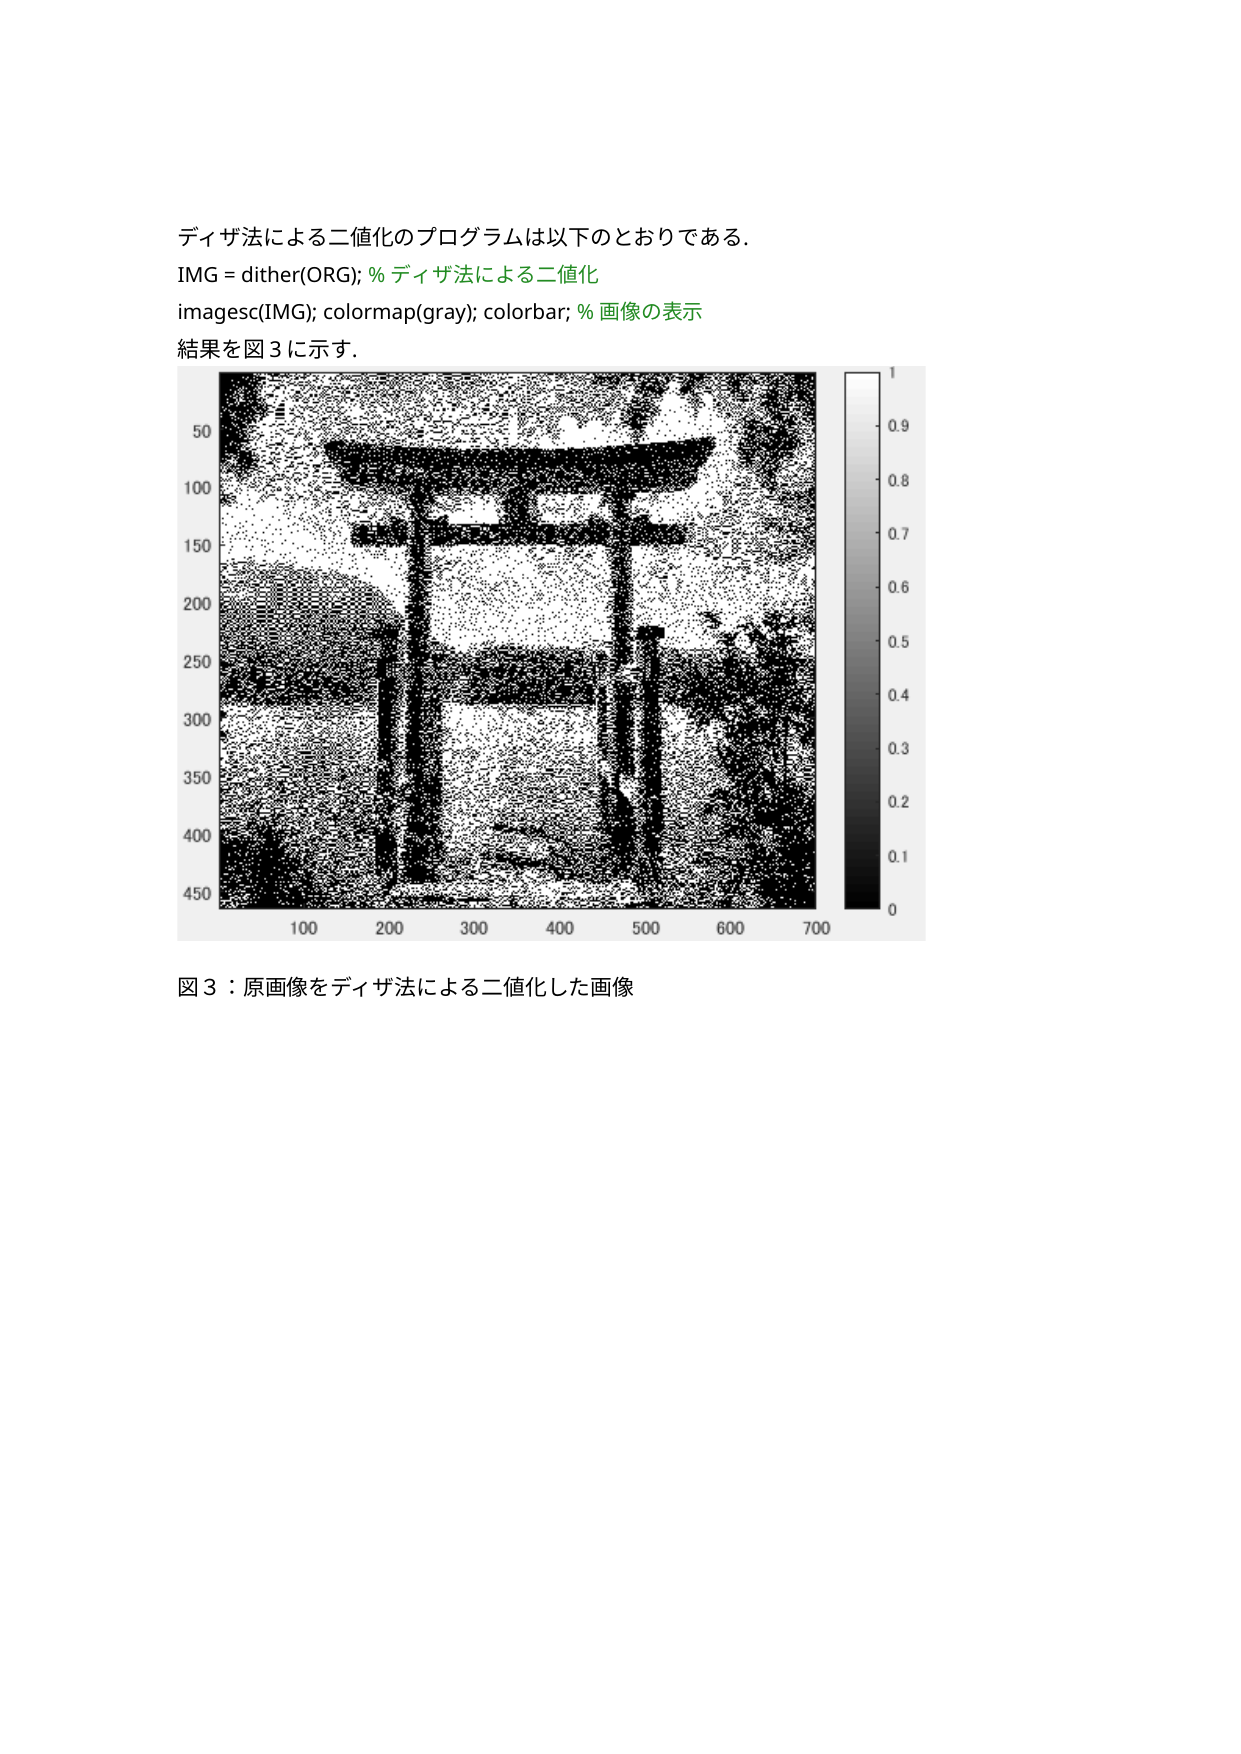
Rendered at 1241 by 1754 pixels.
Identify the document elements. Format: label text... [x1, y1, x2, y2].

text 結果を図3に示す. [177, 329, 1063, 367]
text IMG = dither(ORG); % ディザ法による二値化 [177, 254, 1063, 292]
text 図３：原画像をディザ法による二値化した画像 [177, 967, 1063, 1004]
text ディザ法による二値化のプログラムは以下のとおりである. [177, 217, 1063, 254]
text imagesc(IMG); colormap(gray); colorbar; % 画像の表示 [177, 292, 1063, 329]
picture [177, 366, 926, 941]
